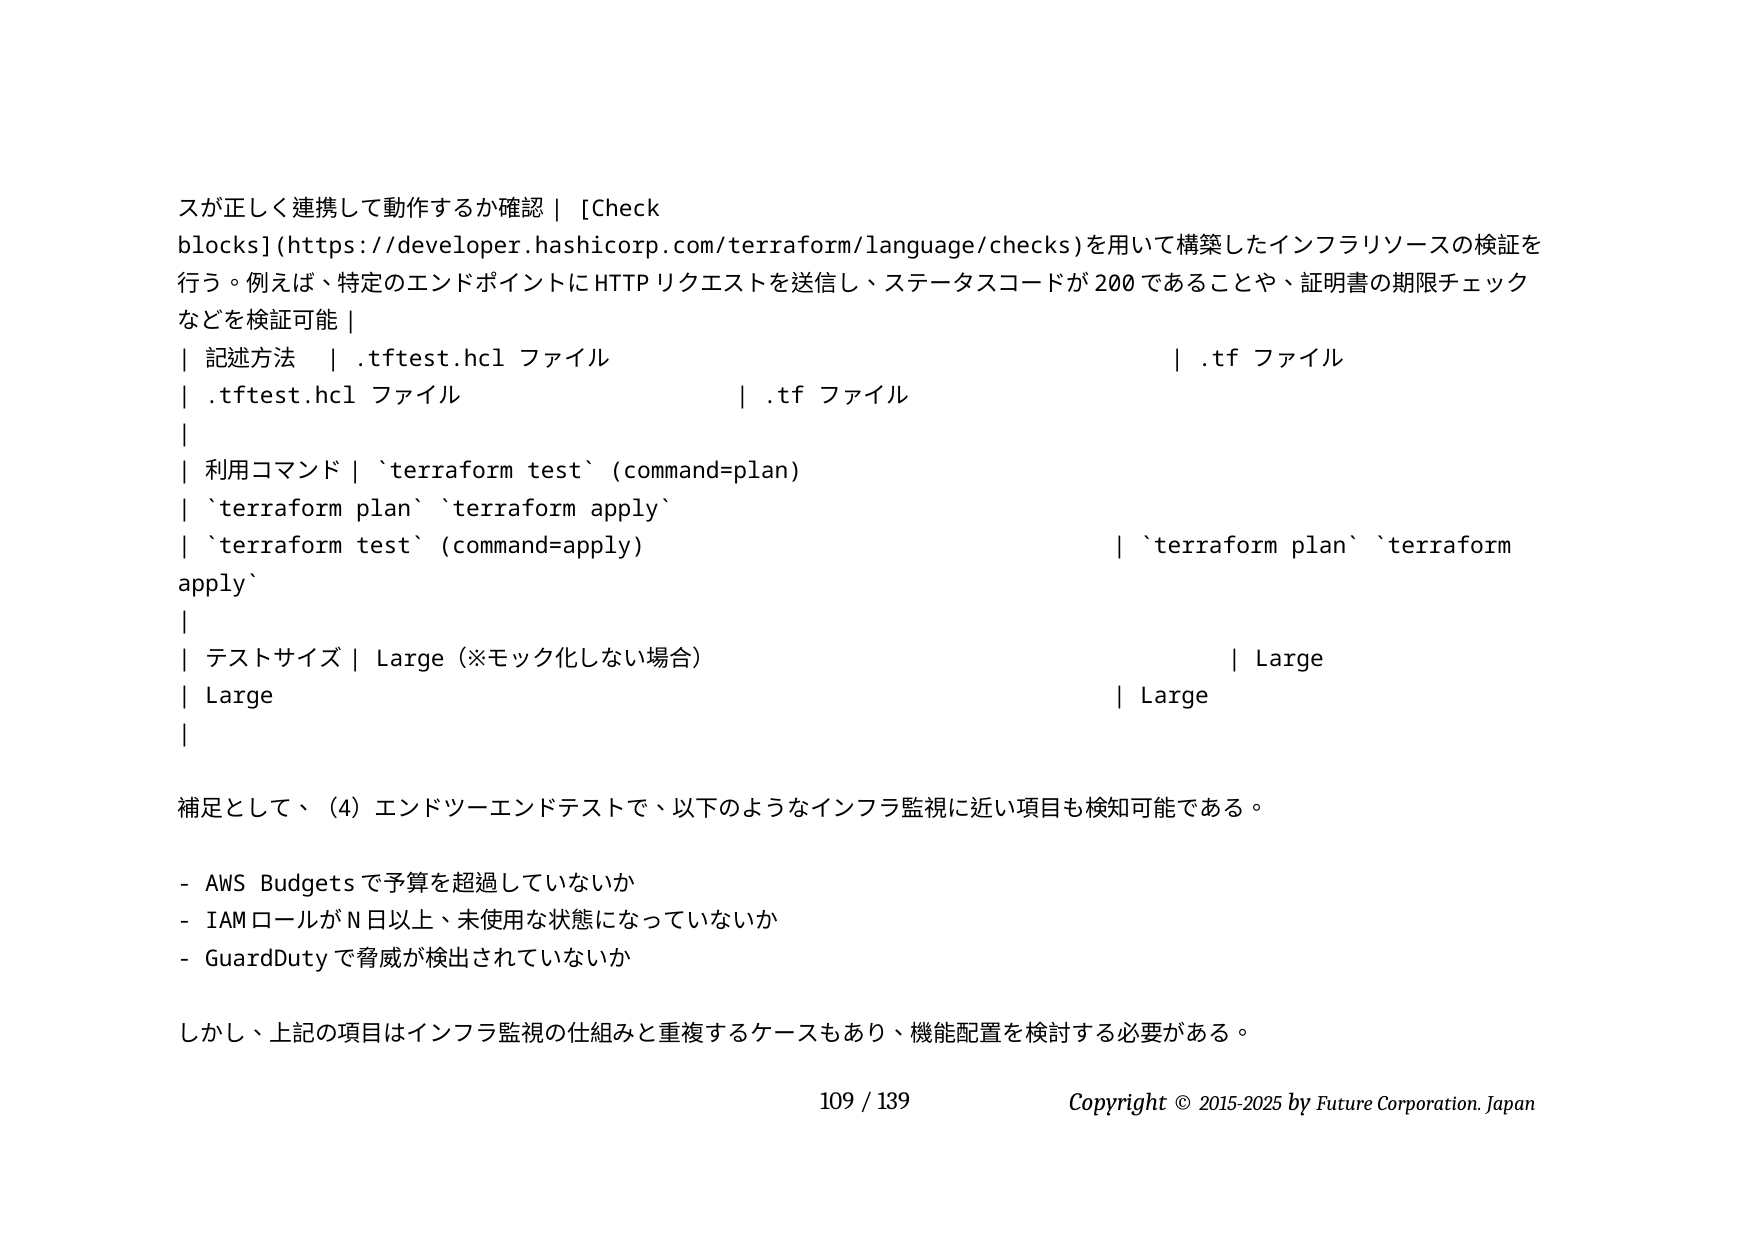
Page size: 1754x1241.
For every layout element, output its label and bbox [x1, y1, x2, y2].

text [177, 189, 1547, 1051]
